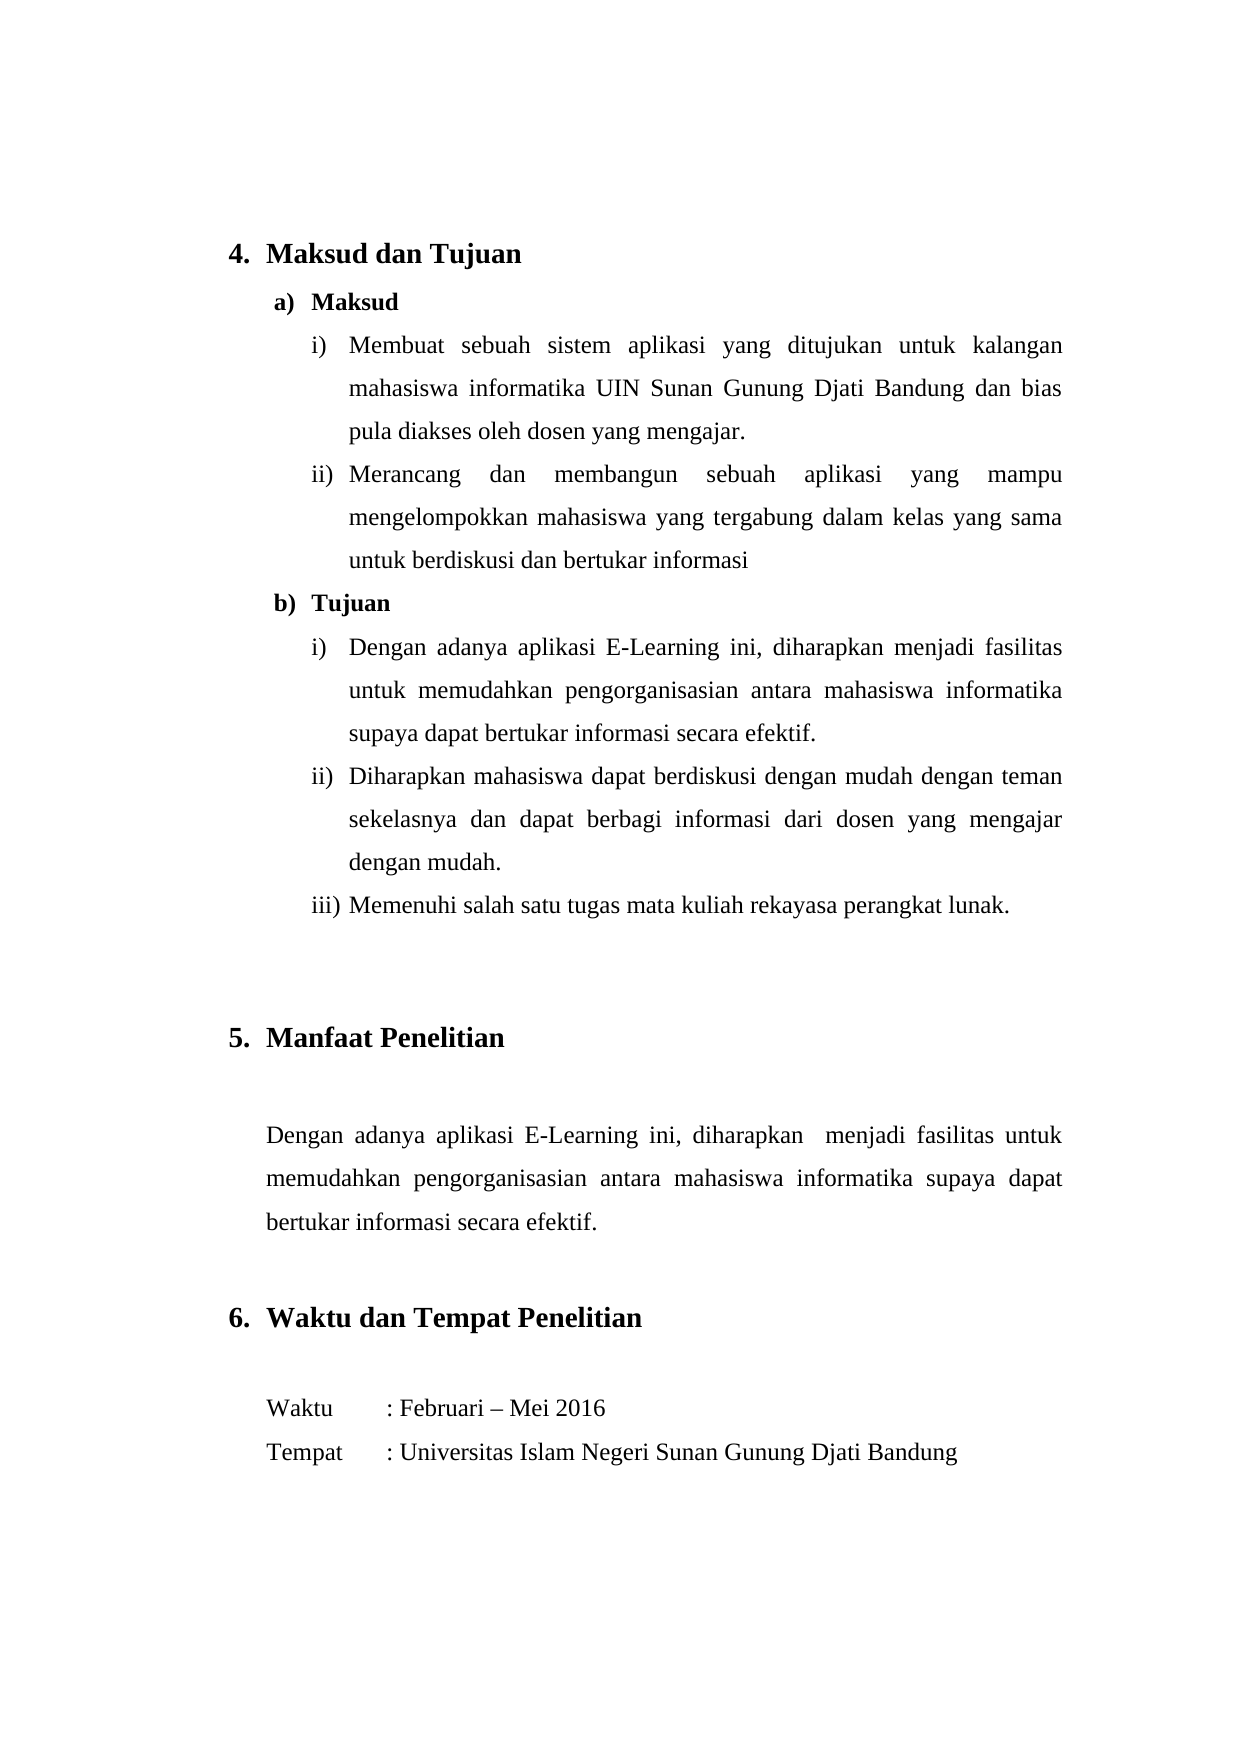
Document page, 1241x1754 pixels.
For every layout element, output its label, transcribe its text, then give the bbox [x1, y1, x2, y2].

text Dengan adanya aplikasi E-Learning ini, diharapkan menjadi fasilitas untuk memudahkan pengorganisasian antara mahasiswa informatika supaya dapat bertukar informasi secara efektif. [266, 1120, 1063, 1235]
list Maksud dan Tujuan [228, 236, 1063, 270]
list Membuat sebuah sistem aplikasi yang ditujukan untuk kalangan mahasiswa informatika UIN Sunan Gunung Djati Bandung dan bias pula diakses oleh dosen yang mengajar. [311, 330, 1063, 445]
list Waktu dan Tempat Penelitian [228, 1300, 1063, 1333]
list Maksud [274, 287, 1063, 315]
text Waktu : Februari – Mei 2016 [266, 1393, 1063, 1422]
list Tujuan [274, 588, 1063, 617]
list Memenuhi salah satu tugas mata kuliah rekayasa perangkat lunak. [311, 890, 1063, 919]
list Manfaat Penelitian [228, 1020, 1063, 1053]
list Diharapkan mahasiswa dapat berdiskusi dengan mudah dengan teman sekelasnya dan dapat berbagi informasi dari dosen yang mengajar dengan mudah. [311, 761, 1063, 876]
list Merancang dan membangun sebuah aplikasi yang mampu mengelompokkan mahasiswa yang tergabung dalam kelas yang sama untuk berdiskusi dan bertukar informasi [311, 459, 1063, 574]
list Dengan adanya aplikasi E-Learning ini, diharapkan menjadi fasilitas untuk memudahkan pengorganisasian antara mahasiswa informatika supaya dapat bertukar informasi secara efektif. [311, 632, 1063, 747]
text Tempat : Universitas Islam Negeri Sunan Gunung Djati Bandung [266, 1437, 1063, 1465]
